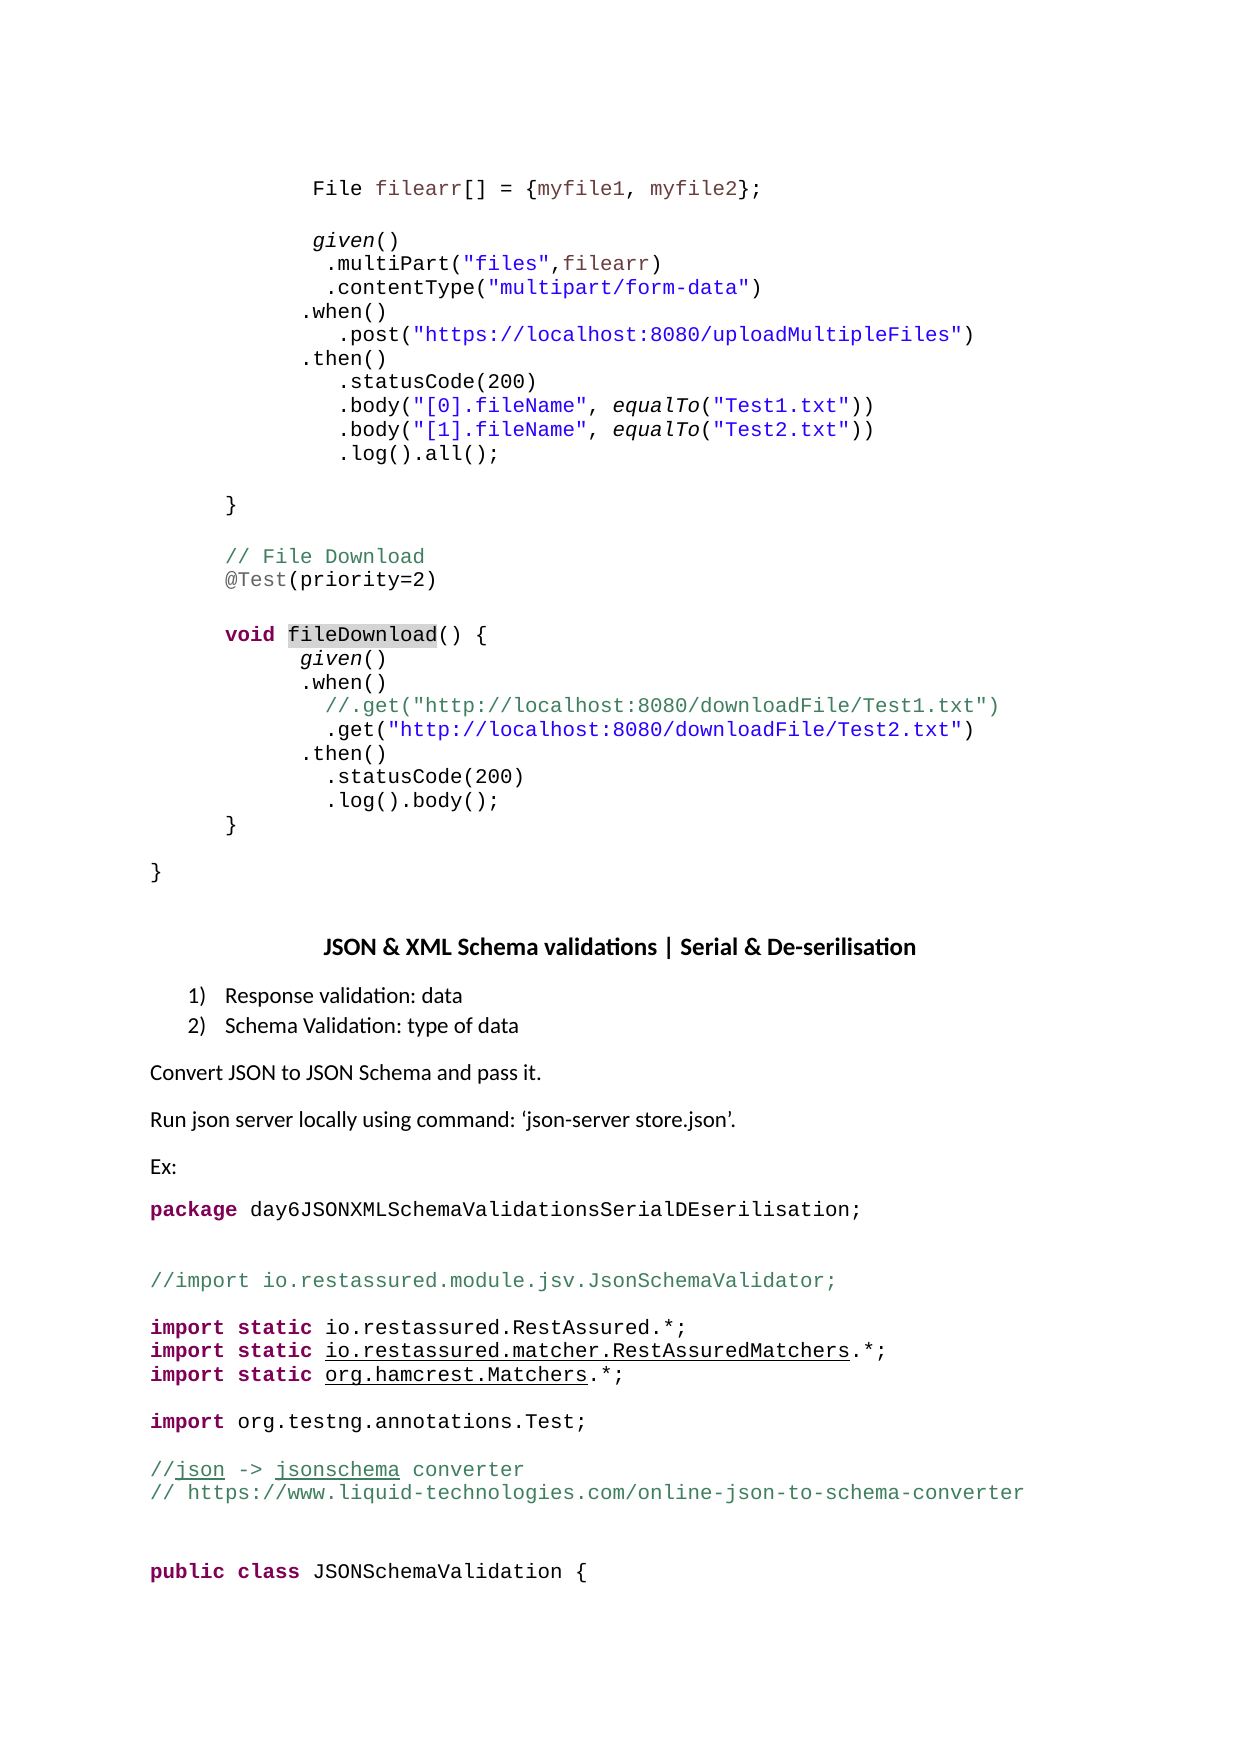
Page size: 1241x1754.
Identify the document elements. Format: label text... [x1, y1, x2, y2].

text .then() [150, 743, 1090, 766]
text given() [150, 230, 1090, 253]
text // https://www.liquid-technologies.com/online-json-to-schema-converter [150, 1482, 1090, 1506]
text Ex: [150, 1152, 1090, 1180]
text .log().all(); [150, 442, 1090, 466]
text } [150, 861, 1090, 884]
text import static io.restassured.RestAssured.*; [150, 1317, 1090, 1341]
text import org.testng.annotations.Test; [150, 1411, 1090, 1435]
text } [150, 494, 1090, 518]
list Response validation: data [187, 981, 1090, 1009]
text .post("https://localhost:8080/uploadMultipleFiles") [150, 324, 1090, 348]
text .when() [150, 672, 1090, 695]
text //import io.restassured.module.jsv.JsonSchemaValidator; [150, 1269, 1090, 1293]
text JSON & XML Schema validations | Serial & De-serilisation [150, 931, 1090, 962]
text .when() [150, 301, 1090, 324]
text void fileDownload() { [437, 624, 1090, 648]
text .multiPart("files",filearr) [150, 253, 1090, 277]
text File filearr[] = {myfile1, myfile2}; [150, 178, 1090, 202]
text .log().body(); [150, 790, 1090, 813]
text import static org.hamcrest.Matchers.*; [150, 1364, 1090, 1388]
text package day6JSONXMLSchemaValidationsSerialDEserilisation; [150, 1199, 1090, 1222]
text public class JSONSchemaValidation { [150, 1561, 1090, 1584]
text //json -> jsonschema converter [150, 1459, 1090, 1482]
text .then() [150, 348, 1090, 372]
text Run json server locally using command: ‘json-server store.json’. [150, 1105, 1090, 1133]
text .body("[1].fileName", equalTo("Test2.txt")) [150, 419, 1090, 442]
text .statusCode(200) [150, 372, 1090, 395]
text } [150, 813, 1090, 837]
text import static io.restassured.matcher.RestAssuredMatchers.*; [150, 1341, 1090, 1364]
text @Test(priority=2) [150, 569, 1090, 593]
text // File Download [150, 546, 1090, 569]
text .body("[0].fileName", equalTo("Test1.txt")) [150, 395, 1090, 419]
text .contentType("multipart/form-data") [150, 277, 1090, 301]
list Schema Validation: type of data [187, 1011, 1090, 1039]
text given() [150, 648, 1090, 672]
text Convert JSON to JSON Schema and pass it. [150, 1058, 1090, 1086]
text .statusCode(200) [150, 766, 1090, 790]
text //.get("http://localhost:8080/downloadFile/Test1.txt") [150, 695, 1090, 719]
text void fileDownload() { [150, 624, 288, 648]
text .get("http://localhost:8080/downloadFile/Test2.txt") [150, 719, 1090, 743]
